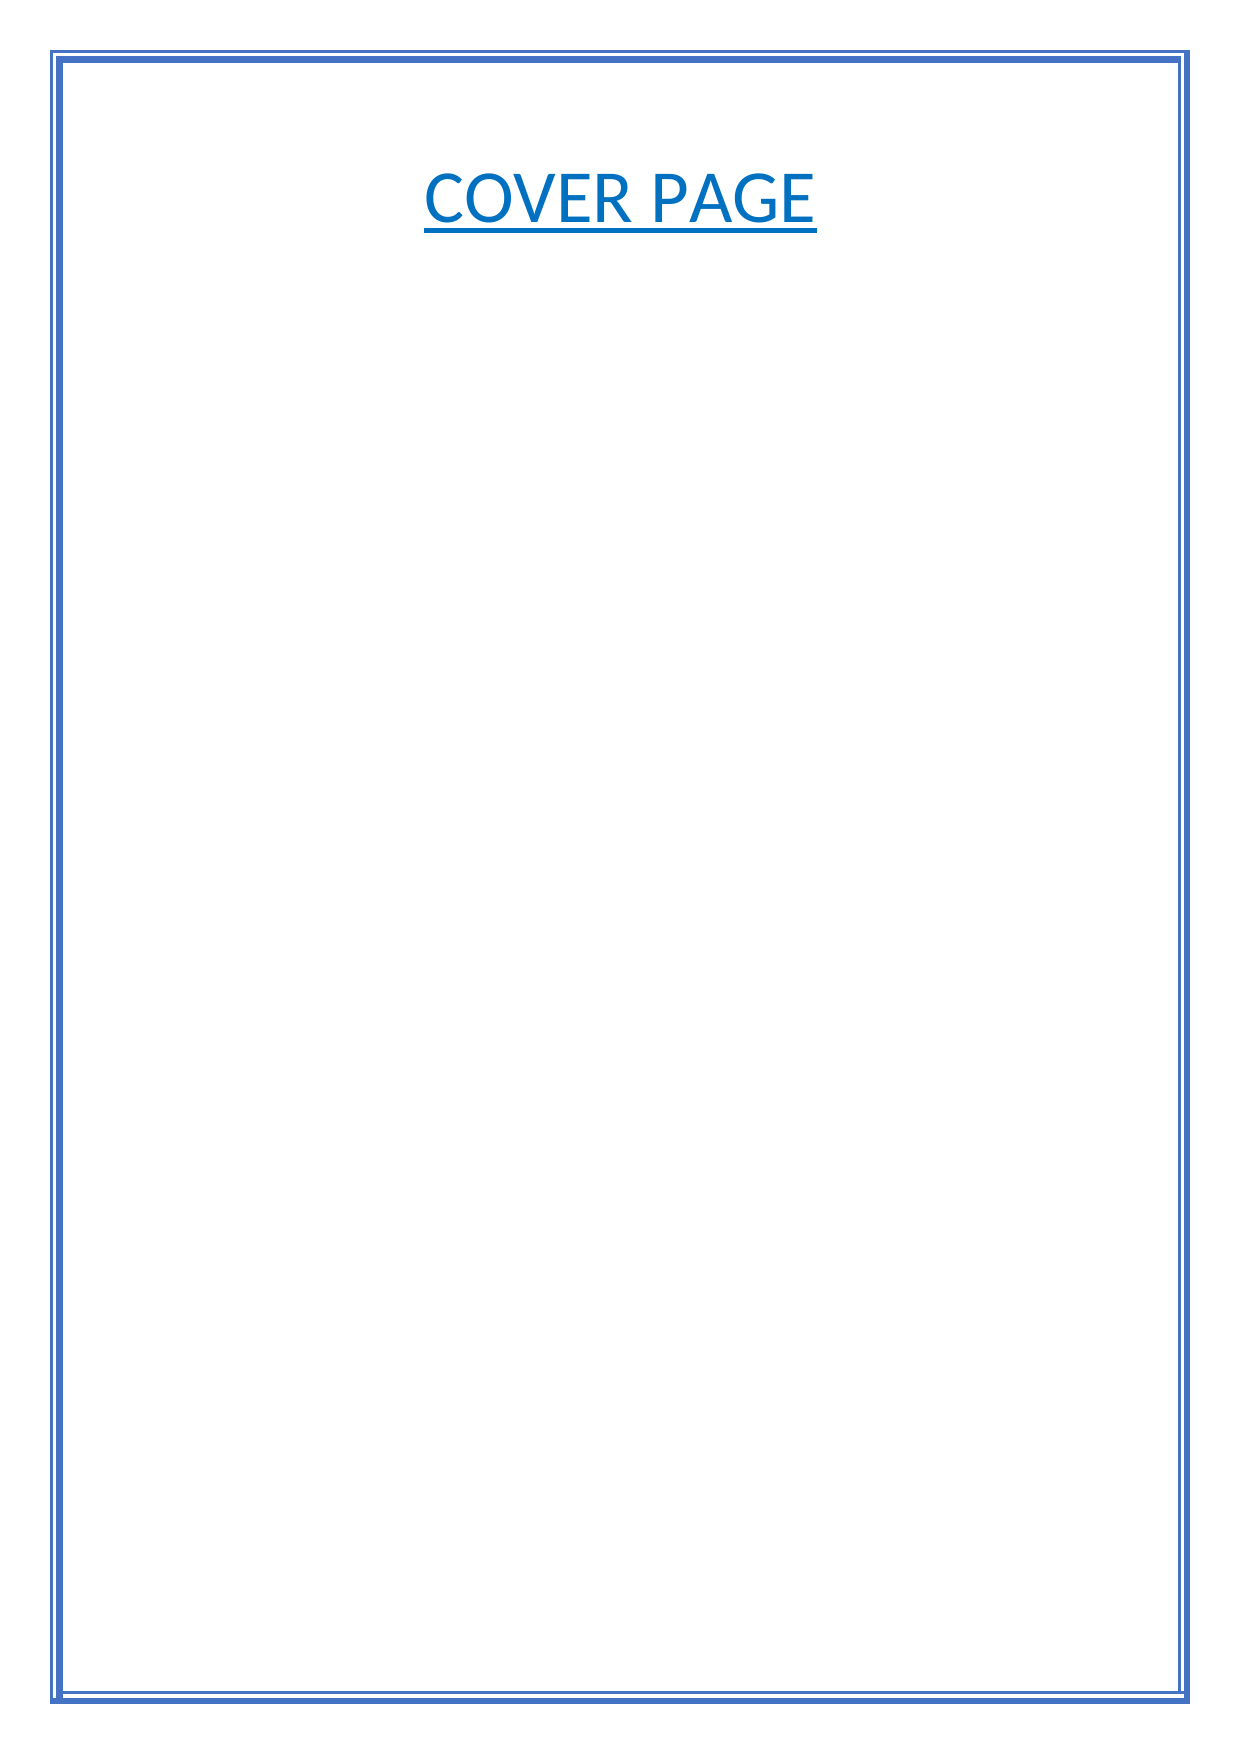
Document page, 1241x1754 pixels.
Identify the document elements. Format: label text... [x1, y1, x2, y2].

text COVER PAGE [150, 150, 1090, 242]
